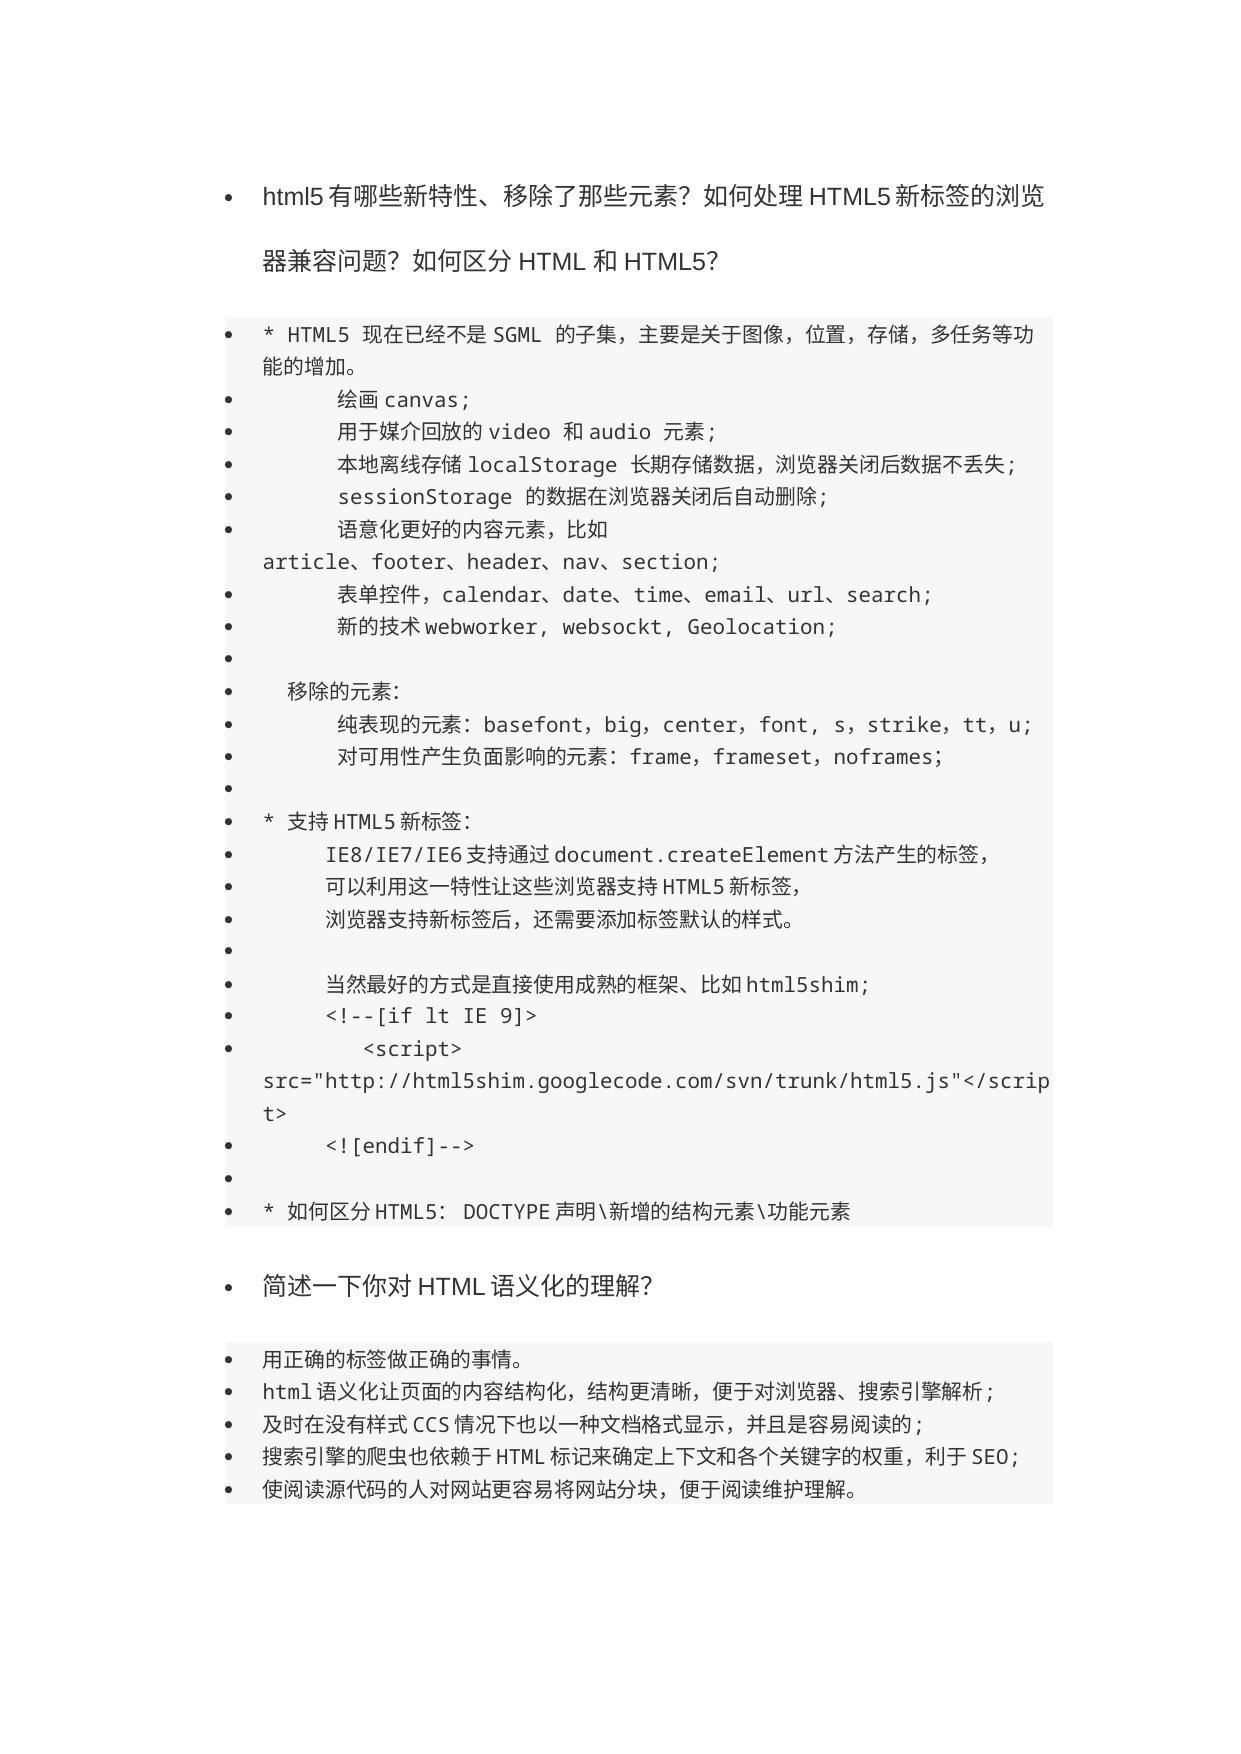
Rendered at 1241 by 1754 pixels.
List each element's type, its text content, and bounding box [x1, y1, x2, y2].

list <![endif]--> [225, 1129, 1053, 1162]
list 及时在没有样式CCS情况下也以一种文档格式显示，并且是容易阅读的; [225, 1407, 1053, 1439]
list 对可用性产生负面影响的元素：frame，frameset，noframes； [225, 739, 1053, 772]
list 纯表现的元素：basefont，big，center，font, s，strike，tt，u; [225, 707, 1053, 739]
list 浏览器支持新标签后，还需要添加标签默认的样式。 [225, 902, 1053, 934]
list 搜索引擎的爬虫也依赖于HTML标记来确定上下文和各个关键字的权重，利于SEO; [225, 1439, 1053, 1472]
list 用正确的标签做正确的事情。 [225, 1342, 1053, 1374]
list html5有哪些新特性、移除了那些元素？如何处理HTML5新标签的浏览器兼容问题？如何区分 HTML 和 HTML5？ [225, 162, 1053, 292]
list * HTML5 现在已经不是 SGML 的子集，主要是关于图像，位置，存储，多任务等功能的增加。 [225, 317, 1053, 382]
list 移除的元素： [225, 674, 1053, 707]
list 新的技术webworker, websockt, Geolocation; [225, 609, 1053, 642]
list * 如何区分HTML5： DOCTYPE声明\新增的结构元素\功能元素 [225, 1194, 1053, 1227]
list IE8/IE7/IE6支持通过document.createElement方法产生的标签， [225, 837, 1053, 869]
list 可以利用这一特性让这些浏览器支持HTML5新标签， [225, 869, 1053, 902]
list <script> src="http://html5shim.googlecode.com/svn/trunk/html5.js"</script> [225, 1032, 1053, 1129]
list sessionStorage 的数据在浏览器关闭后自动删除; [225, 479, 1053, 512]
list 本地离线存储 localStorage 长期存储数据，浏览器关闭后数据不丢失; [225, 447, 1053, 479]
list 当然最好的方式是直接使用成熟的框架、比如html5shim; [225, 967, 1053, 999]
list 语意化更好的内容元素，比如 article、footer、header、nav、section; [225, 512, 1053, 577]
list <!--[if lt IE 9]> [225, 999, 1053, 1032]
list 用于媒介回放的 video 和 audio 元素; [225, 414, 1053, 447]
list 简述一下你对HTML语义化的理解？ [225, 1252, 1053, 1317]
list 使阅读源代码的人对网站更容易将网站分块，便于阅读维护理解。 [225, 1472, 1053, 1504]
list * 支持HTML5新标签： [225, 804, 1053, 837]
list 绘画 canvas; [225, 382, 1053, 414]
list 表单控件，calendar、date、time、email、url、search; [225, 577, 1053, 609]
list html语义化让页面的内容结构化，结构更清晰，便于对浏览器、搜索引擎解析; [225, 1374, 1053, 1407]
